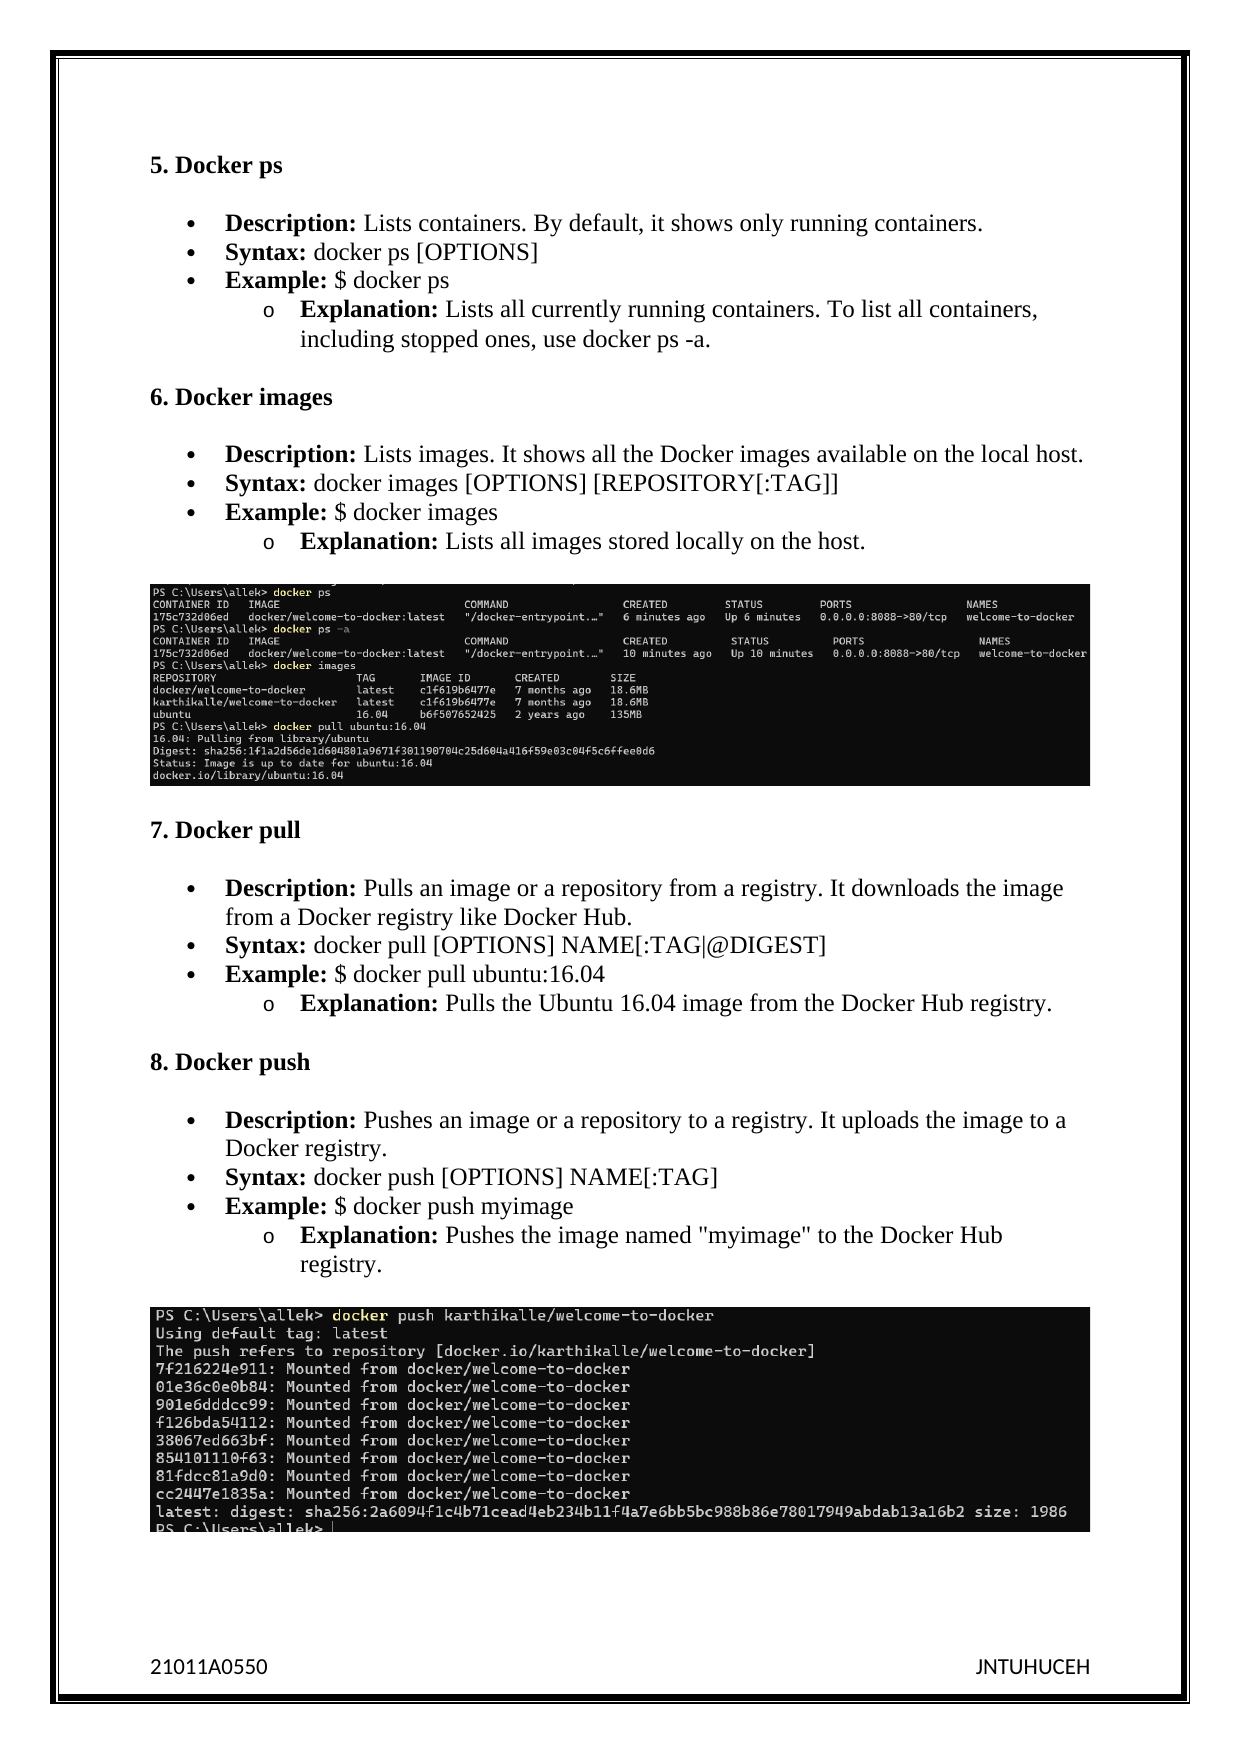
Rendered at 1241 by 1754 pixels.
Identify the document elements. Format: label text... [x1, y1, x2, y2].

text 7. Docker pull [150, 815, 1090, 844]
list Example: $ docker ps [187, 265, 1090, 294]
list Syntax: docker pull [OPTIONS] NAME[:TAG|@DIGEST] [187, 931, 1090, 959]
list Explanation: Pushes the image named "myimage" to the Docker Hub registry. [262, 1220, 1090, 1278]
list Example: $ docker pull ubuntu:16.04 [187, 959, 1090, 988]
text 8. Docker push [150, 1047, 1090, 1076]
list Syntax: docker images [OPTIONS] [REPOSITORY[:TAG]] [187, 468, 1090, 497]
list Description: Pushes an image or a repository to a registry. It uploads the image to a Docker registry. [187, 1105, 1090, 1162]
text 6. Docker images [150, 382, 1090, 410]
picture [150, 584, 1091, 786]
list Syntax: docker push [OPTIONS] NAME[:TAG] [187, 1162, 1090, 1191]
picture [150, 1307, 1091, 1532]
text 5. Docker ps [150, 150, 1090, 179]
list Explanation: Lists all currently running containers. To list all containers, including stopped ones, use docker ps -a. [262, 294, 1090, 352]
list Description: Pulls an image or a repository from a registry. It downloads the image from a Docker registry like Docker Hub. [187, 873, 1090, 931]
list Example: $ docker images [187, 497, 1090, 526]
list Explanation: Lists all images stored locally on the host. [262, 526, 1090, 555]
list Example: $ docker push myimage [187, 1191, 1090, 1220]
list Explanation: Pulls the Ubuntu 16.04 image from the Docker Hub registry. [262, 988, 1090, 1018]
list Syntax: docker ps [OPTIONS] [187, 237, 1090, 265]
list Description: Lists containers. By default, it shows only running containers. [187, 208, 1090, 237]
list Description: Lists images. It shows all the Docker images available on the local host. [187, 439, 1090, 468]
